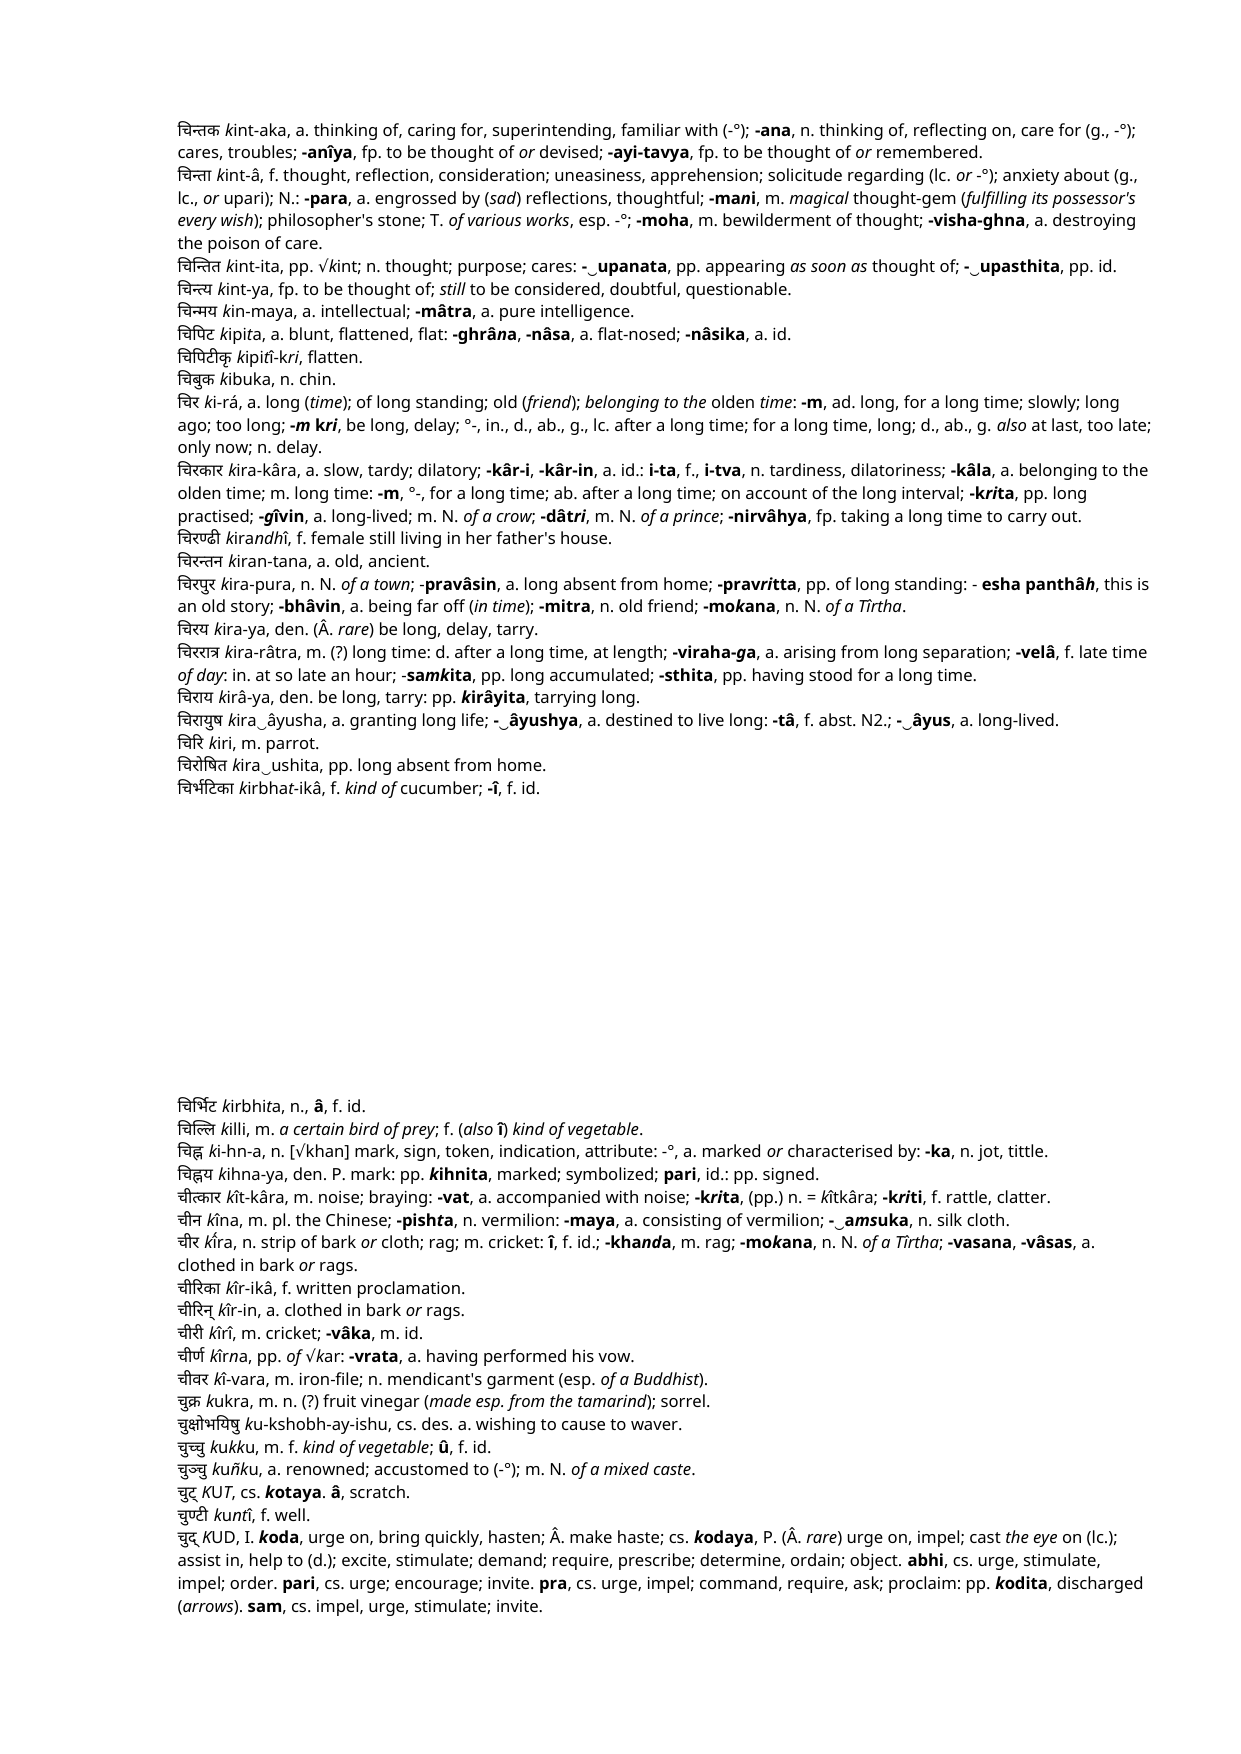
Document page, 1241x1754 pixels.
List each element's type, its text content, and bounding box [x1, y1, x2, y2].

text चीत्कार kît-kâra, m. noise; braying: -vat, a. accompanied with noise; -krita, (pp.) n. = kîtkâra; -kriti, f. rattle, clatter. चीन kîna, m. pl. the Chinese; -pishta, n. vermilion: -maya, a. consisting of vermilion; -‿amsuka, n. silk cloth. चीर kî́ra, n. strip of bark or cloth; rag; m. cricket: î, f. id.; -khanda, m. rag; -mokana, n. N. of a Tîrtha; -vasana, -vâsas, a. clothed in bark or rags. चीरिका kîr-ikâ, f. written proclamation. चीरिन् kîr-in, a. clothed in bark or rags. चीरी kîrî, m. cricket; -vâka, m. id. [177, 1185, 1152, 1344]
text चिन्तक kint-aka, a. thinking of, caring for, superintending, familiar with (-°); -ana, n. thinking of, reflecting on, care for (g., -°); cares, troubles; -anîya, fp. to be thought of or devised; -ayi-tavya, fp. to be thought of or remembered. चिन्ता kint-â, f. thought, reflection, consideration; uneasiness, apprehension; solicitude regarding (lc. or -°); anxiety about (g., lc., or upari); N.: -para, a. engrossed by (sad) reflections, thoughtful; -mani, m. magical thought-gem (fulfilling its possessor's every wish); philosopher's stone; T. of various works, esp. -°; -moha, m. bewilderment of thought; -visha-ghna, a. destroying the poison of care. चिन्तित kint-ita, pp. √kint; n. thought; purpose; cares: -‿upanata, pp. appearing as soon as thought of; -‿upasthita, pp. id. चिन्त्य kint-ya, fp. to be thought of; still to be considered, doubtful, questionable. चिन्मय kin-maya, a. intellectual; -mâtra, a. pure intelligence. चिपिट kipita, a. blunt, flattened, flat: -ghrâna, -nâsa, a. flat-nosed; -nâsika, a. id. चिपिटीकृ kipitî-kri, flatten. [177, 118, 1152, 368]
text चिर्भिट kirbhita, n., â, f. id. [177, 1094, 1152, 1117]
text चीर्ण kîrna, pp. of √kar: -vrata, a. having performed his vow. चीवर kî-vara, m. iron-file; n. mendicant's garment (esp. of a Buddhist). चुक्र kukra, m. n. (?) fruit vinegar (made esp. from the tamarind); sorrel. चुक्षोभयिषु ku-kshobh-ay-ishu, cs. des. a. wishing to cause to waver. चुच्चु kukku, m. f. kind of vegetable; û, f. id. चुञ्चु kuñku, a. renowned; accustomed to (-°); m. N. of a mixed caste. चुट् KUT, cs. kotaya. â, scratch. [177, 1344, 1152, 1503]
text चिबुक kibuka, n. chin. चिर ki-rá, a. long (time); of long standing; old (friend); belonging to the olden time: -m, ad. long, for a long time; slowly; long ago; too long; -m kri, be long, delay; °-, in., d., ab., g., lc. after a long time; for a long time, long; d., ab., g. also at last, too late; only now; n. delay. चिरकार kira-kâra, a. slow, tardy; dilatory; -kâr-i, -kâr-in, a. id.: i-ta, f., i-tva, n. tardiness, dilatoriness; -kâla, a. belonging to the olden time; m. long time: -m, °-, for a long time; ab. after a long time; on account of the long interval; -krita, pp. long practised; -gîvin, a. long-lived; m. N. of a crow; -dâtri, m. N. of a prince; -nirvâhya, fp. taking a long time to carry out. चिरण्ढी kirandhî, f. female still living in her father's house. चिरन्तन kiran-tana, a. old, ancient. चिरपुर kira-pura, n. N. of a town; -pravâsin, a. long absent from home; -pravritta, pp. of long standing: - esha panthâh, this is an old story; -bhâvin, a. being far off (in time); -mitra, n. old friend; -mokana, n. N. of a Tîrtha. चिरय kira-ya, den. (Â. rare) be long, delay, tarry. चिररात्र kira-râtra, m. (?) long time: d. after a long time, at length; -viraha-ga, a. arising from long separation; -velâ, f. late time of day: in. at so late an hour; -samkita, pp. long accumulated; -sthita, pp. having stood for a long time. चिराय kirâ-ya, den. be long, tarry: pp. kirâyita, tarrying long. चिरायुष kira‿âyusha, a. granting long life; -‿âyushya, a. destined to live long: -tâ, f. abst. N2.; -‿âyus, a. long-lived. चिरि kiri, m. parrot. चिरोषित kira‿ushita, pp. long absent from home. चिर्भटिका kirbhat-ikâ, f. kind of cucumber; -î, f. id. [177, 368, 1152, 822]
text चिह्नय kihna-ya, den. P. mark: pp. kihnita, marked; symbolized; pari, id.: pp. signed. [177, 1163, 1152, 1185]
text चुण्टी kuntî, f. well. चुद् KUD, I. koda, urge on, bring quickly, hasten; Â. make haste; cs. kodaya, P. (Â. rare) urge on, impel; cast the eye on (lc.); assist in, help to (d.); excite, stimulate; demand; require, prescribe; determine, ordain; object. abhi, cs. urge, stimulate, impel; order. pari, cs. urge; encourage; invite. pra, cs. urge, impel; command, require, ask; proclaim: pp. kodita, discharged (arrows). sam, cs. impel, urge, stimulate; invite. [177, 1503, 1152, 1617]
text चिल्लि killi, m. a certain bird of prey; f. (also î) kind of vegetable. चिह्न ki-hn-a, n. [√khan] mark, sign, token, indication, attribute: -°, a. marked or characterised by: -ka, n. jot, tittle. [177, 1117, 1152, 1163]
